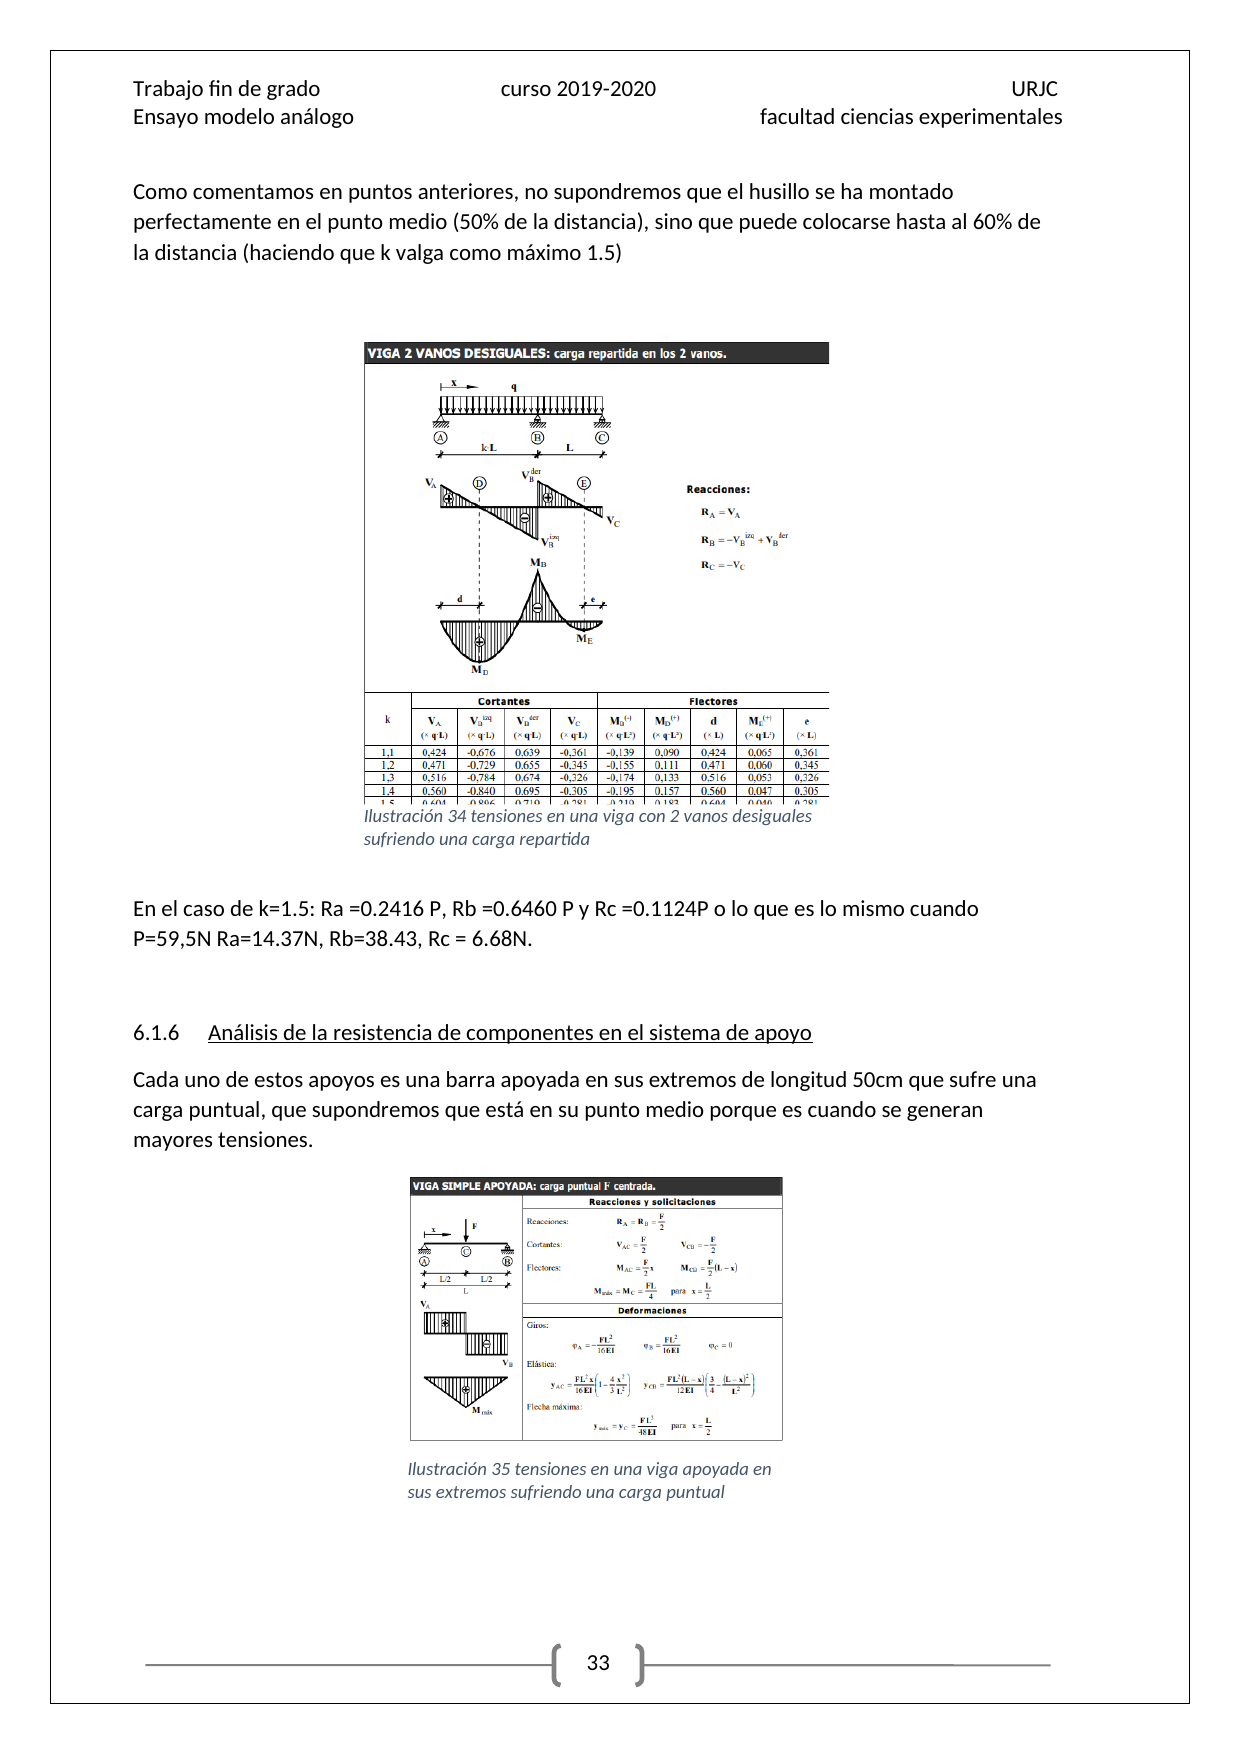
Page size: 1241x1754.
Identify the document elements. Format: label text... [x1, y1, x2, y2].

text Cada uno de estos apoyos es una barra apoyada en sus extremos de longitud 50cm que sufre una carga puntual, que supondremos que está en su punto medio porque es cuando se generan mayores tensiones. [133, 1065, 1063, 1153]
text Como comentamos en puntos anteriores, no supondremos que el husillo se ha montado perfectamente en el punto medio (50% de la distancia), sino que puede colocarse hasta al 60% de la distancia (haciendo que k valga como máximo 1.5) [133, 177, 1063, 266]
subtitle Análisis de la resistencia de componentes en el sistema de apoyo [133, 1018, 1063, 1046]
picture [408, 1173, 786, 1445]
picture [363, 334, 829, 804]
text En el caso de k=1.5: Ra =0.2416 P, Rb =0.6460 P y Rc =0.1124P o lo que es lo mismo cuando P=59,5N Ra=14.37N, Rb=38.43, Rc = 6.68N. [133, 894, 1063, 952]
